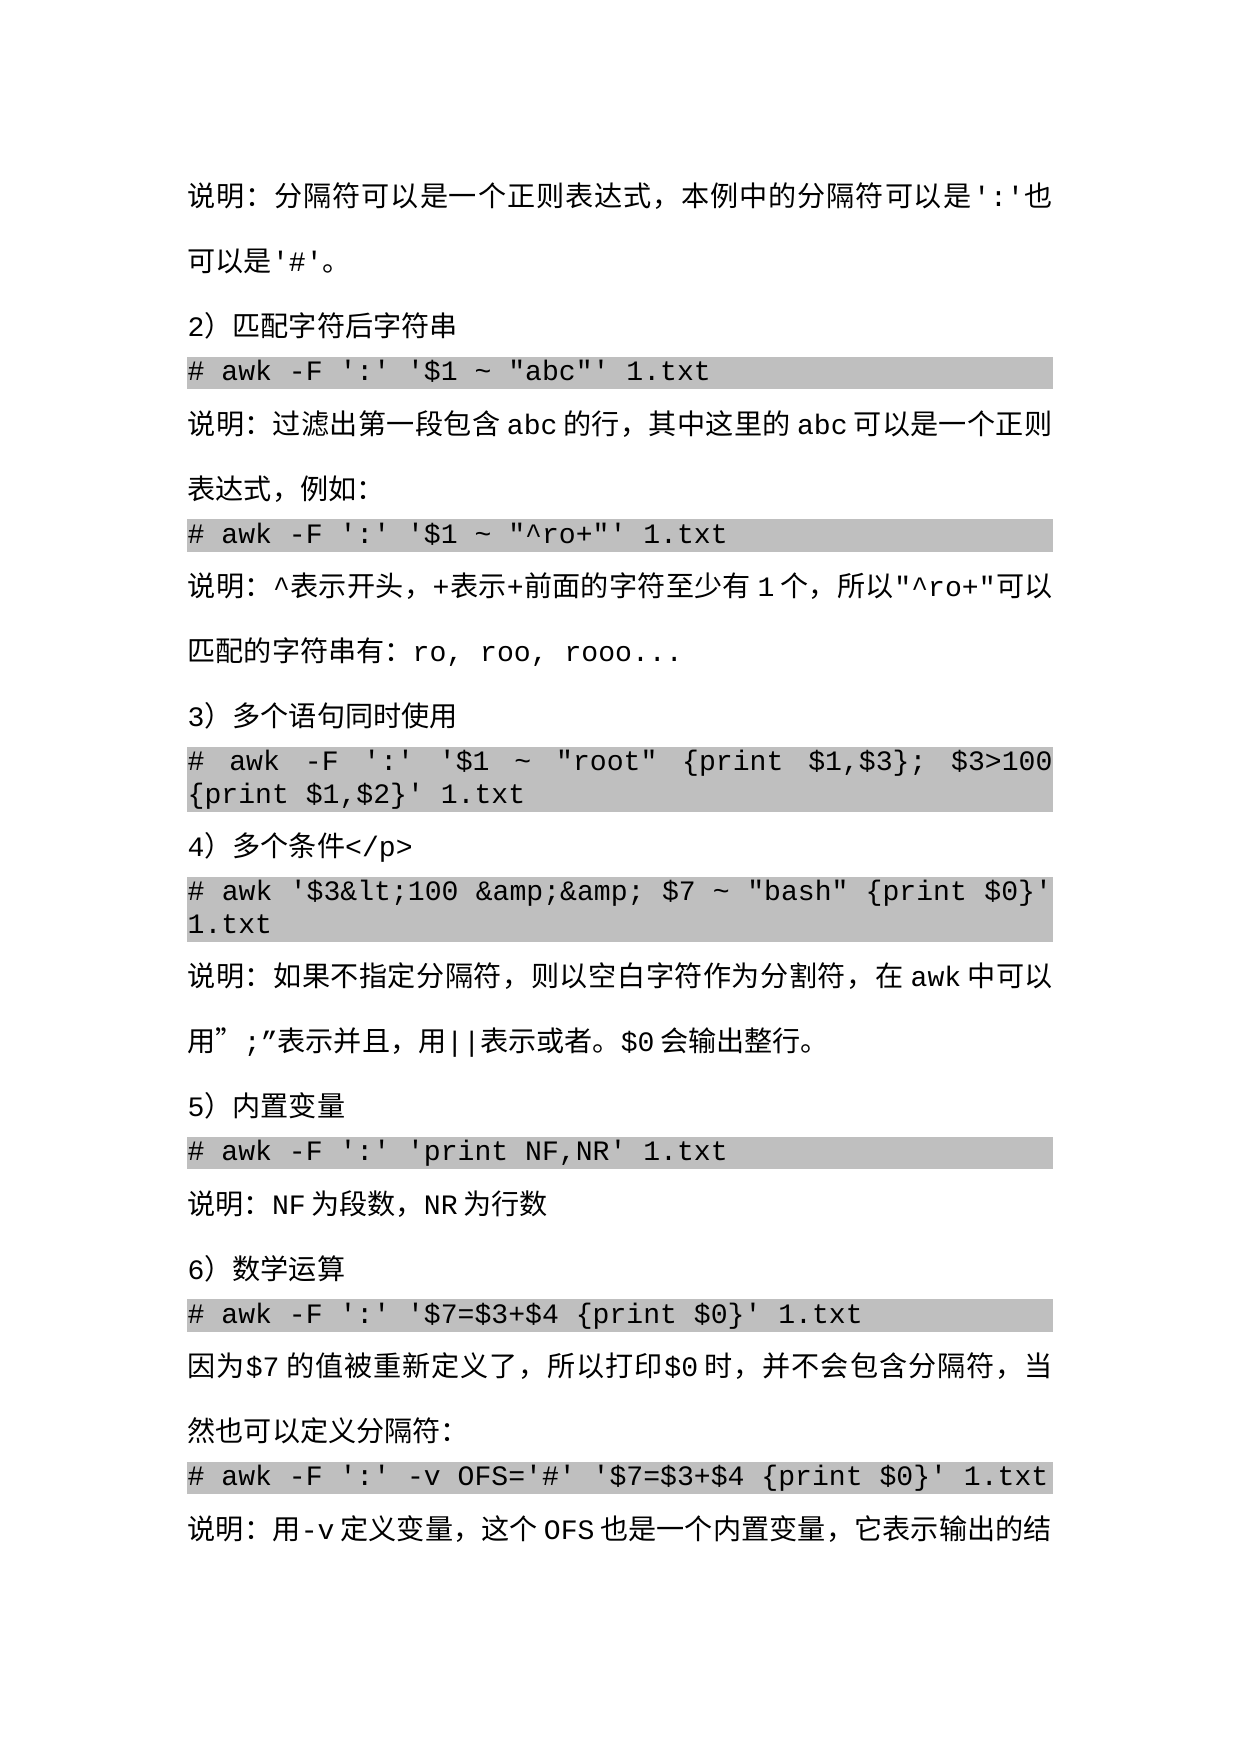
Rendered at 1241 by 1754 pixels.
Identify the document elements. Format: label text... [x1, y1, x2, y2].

text 6）数学运算 [187, 1234, 1053, 1299]
text # awk -F ':' '$1 ~ "^ro+"' 1.txt [187, 519, 1053, 552]
text # awk -F ':' '$1 ~ "abc"' 1.txt [187, 357, 1053, 389]
text 说明：^表示开头，+表示+前面的字符至少有1个，所以"^ro+"可以匹配的字符串有：ro, roo, rooo... [187, 552, 1053, 682]
text 5）内置变量 [187, 1072, 1053, 1137]
text 2）匹配字符后字符串 [187, 292, 1053, 357]
text 因为$7的值被重新定义了，所以打印$0时，并不会包含分隔符，当然也可以定义分隔符： [187, 1332, 1053, 1462]
text # awk -F ':' '$7=$3+$4 {print $0}' 1.txt [187, 1299, 1053, 1332]
text # awk '$3&lt;100 &amp;&amp; $7 ~ "bash" {print $0}' 1.txt [187, 877, 1053, 942]
text # awk -F ':' 'print NF,NR' 1.txt [187, 1137, 1053, 1169]
text 说明：如果不指定分隔符，则以空白字符作为分割符，在awk中可以用”;”表示并且，用||表示或者。$0会输出整行。 [187, 942, 1053, 1072]
text 4）多个条件</p> [187, 812, 1053, 877]
text 说明：NF为段数，NR为行数 [187, 1169, 1053, 1234]
text 3）多个语句同时使用 [187, 682, 1053, 747]
text # awk -F ':' '$1 ~ "root" {print $1,$3}; $3>100 {print $1,$2}' 1.txt [187, 747, 1053, 812]
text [187, 1494, 1053, 1559]
text 说明：过滤出第一段包含abc的行，其中这里的abc可以是一个正则表达式，例如： [187, 389, 1053, 519]
text 说明：分隔符可以是一个正则表达式，本例中的分隔符可以是':'也可以是'#'。 [187, 162, 1053, 292]
text # awk -F ':' -v OFS='#' '$7=$3+$4 {print $0}' 1.txt [187, 1462, 1053, 1494]
